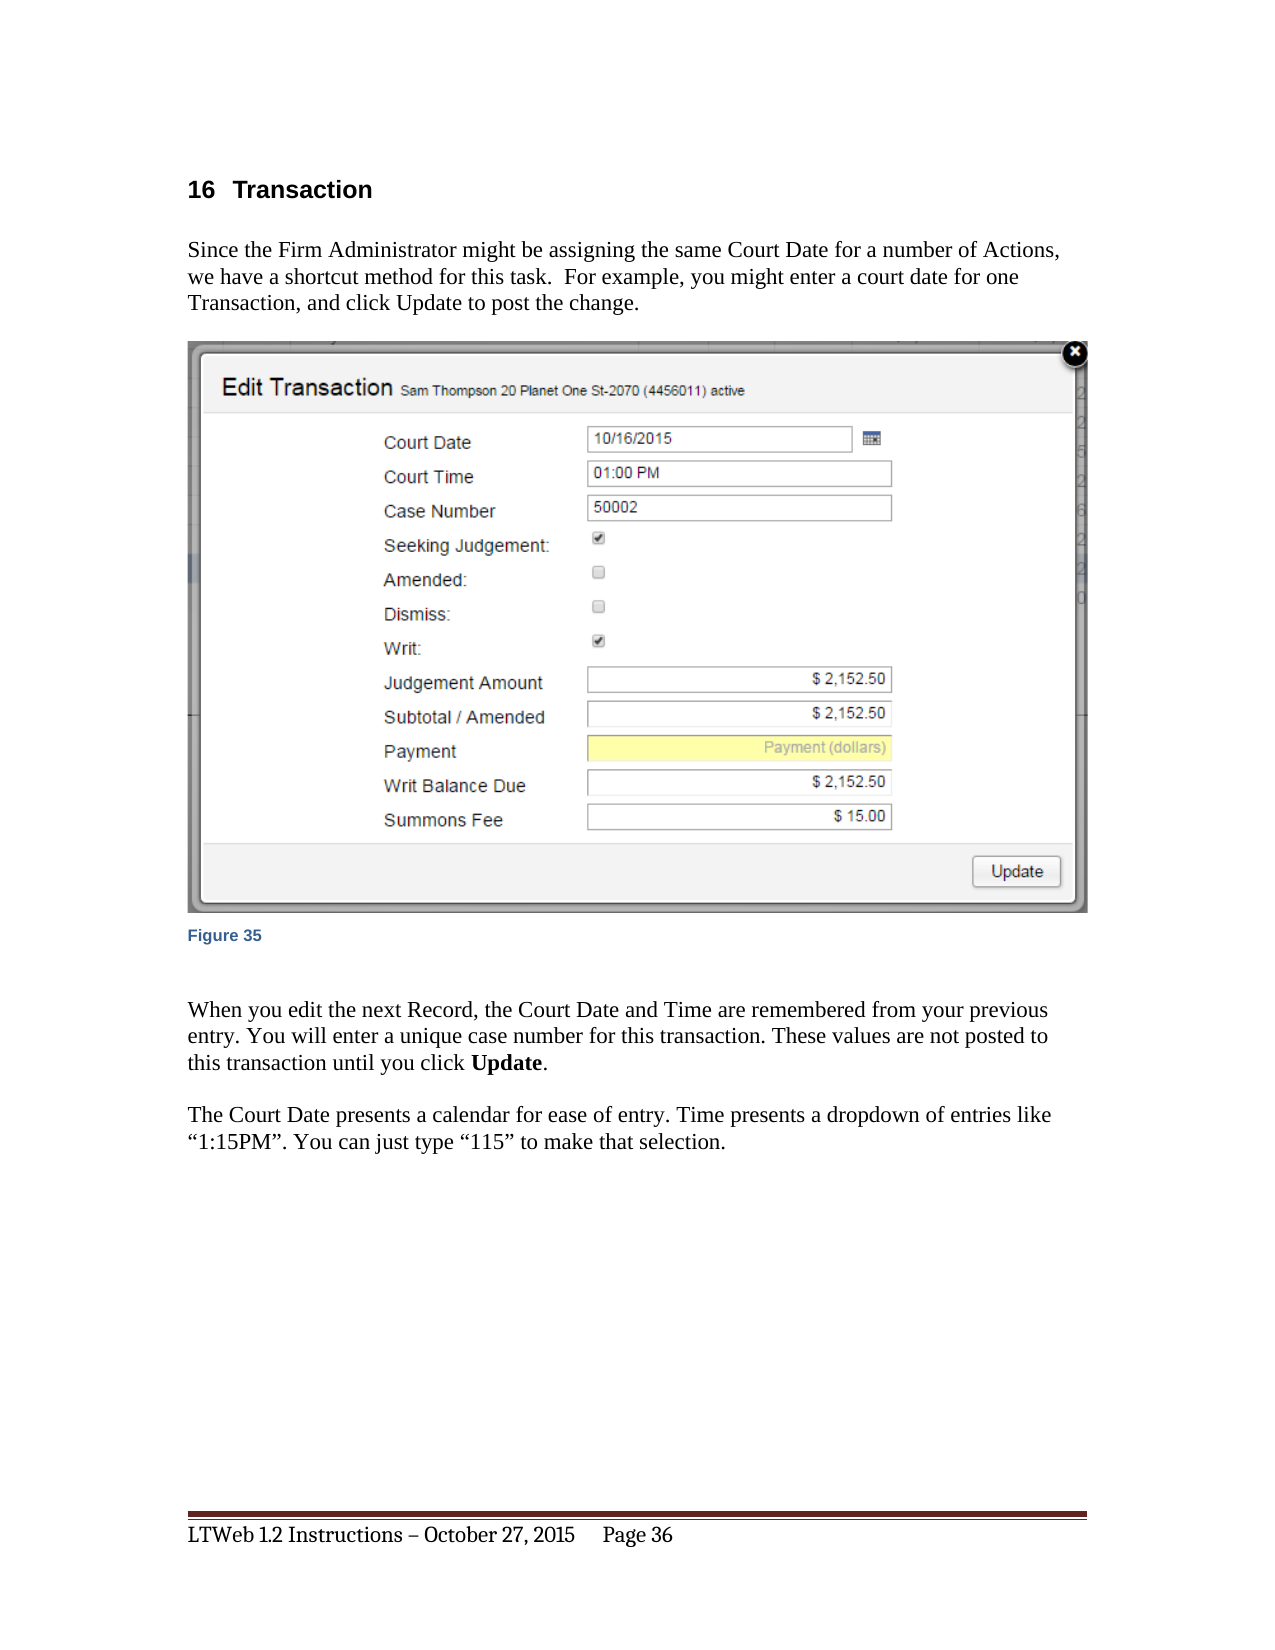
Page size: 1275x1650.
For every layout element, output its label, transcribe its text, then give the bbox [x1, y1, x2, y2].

text When you edit the next Record, the Court Date and Time are remembered from your previous entry. You will enter a unique case number for this transaction. These values are not posted to this transaction until you click Update. [187, 996, 1087, 1075]
picture [187, 341, 1088, 913]
text Since the Firm Administrator might be assigning the same Court Date for a number of Actions, we have a shortcut method for this task. For example, you might enter a court date for one Transaction, and click Update to post the change. [187, 236, 1087, 315]
text The Court Date presents a calendar for ease of entry. Time presents a dropdown of entries like “1:15PM”. You can just type “115” to make that selection. [187, 1101, 1087, 1154]
subtitle Transaction [187, 175, 1087, 204]
